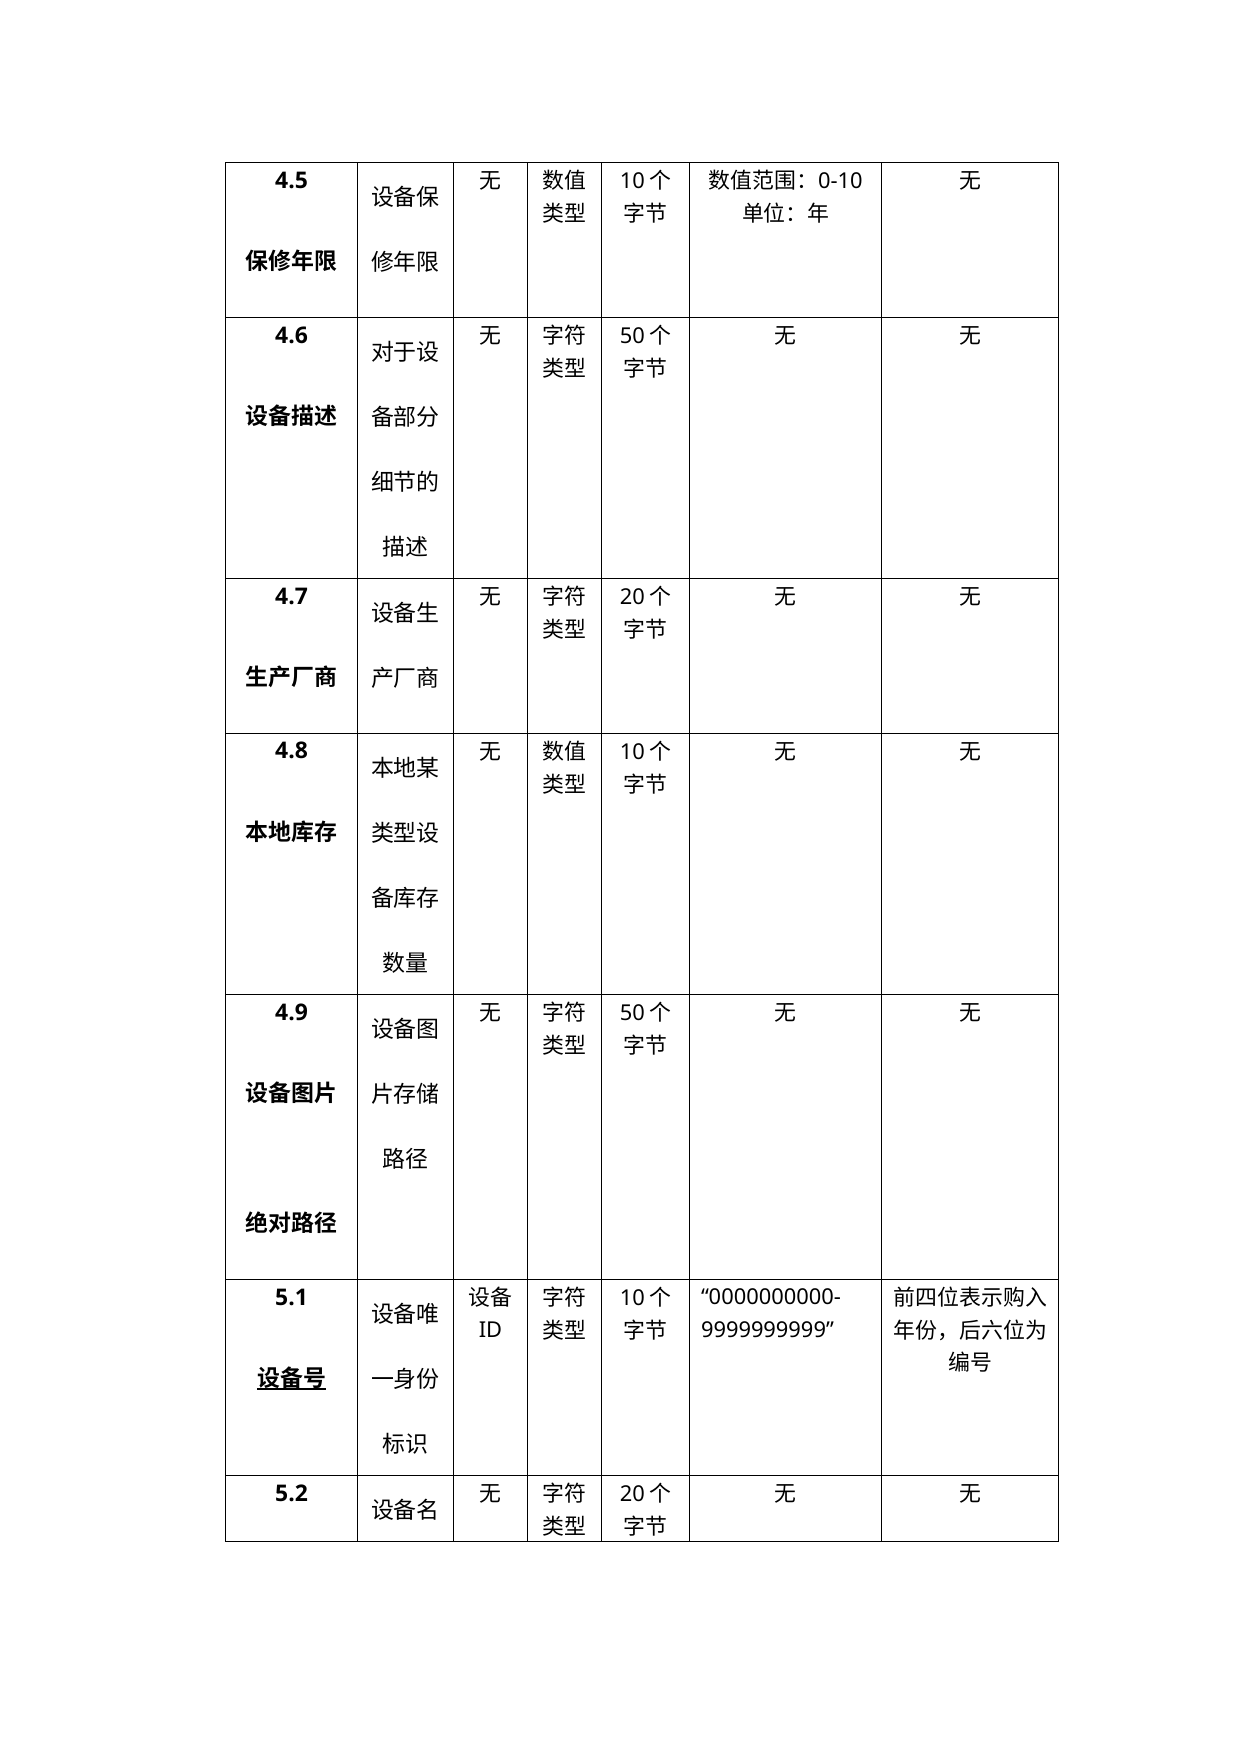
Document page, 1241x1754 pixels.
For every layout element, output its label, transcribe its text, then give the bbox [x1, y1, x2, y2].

table_cell 无 [882, 318, 1058, 578]
table_cell 10个字节 [602, 163, 689, 317]
table_cell 无 [690, 995, 881, 1279]
table_cell 无 [454, 163, 527, 317]
table_cell 50个字节 [602, 995, 689, 1279]
table_cell 前四位表示购入年份，后六位为编号 [882, 1280, 1058, 1475]
table_cell 无 [882, 163, 1058, 317]
table_cell 设备ID [454, 1280, 527, 1475]
table_cell 无 [690, 1476, 881, 1541]
table_cell 20个字节 [602, 579, 689, 733]
table_cell “0000000000-9999999999” [690, 1280, 881, 1475]
table_cell 设备名称 [358, 1476, 453, 1541]
table_cell 字符类型 [528, 995, 601, 1279]
table_cell 字符类型 [528, 1476, 601, 1541]
table_cell 10个字节 [602, 734, 689, 994]
table_cell 5.1 设备号 [226, 1280, 357, 1475]
table_cell 字符类型 [528, 579, 601, 733]
table_cell 20个字节 [602, 1476, 689, 1541]
table_cell 字符类型 [528, 318, 601, 578]
table_cell 4.9 设备图片绝对路径 [226, 995, 357, 1279]
table_cell 无 [454, 318, 527, 578]
table_cell 4.7 生产厂商 [226, 579, 357, 733]
table_cell 4.5 保修年限 [226, 163, 357, 317]
table_cell 字符类型 [528, 1280, 601, 1475]
table_cell 50个字节 [602, 318, 689, 578]
table_cell 无 [454, 1476, 527, 1541]
table_cell 4.8 本地库存 [226, 734, 357, 994]
table_cell 设备图片存储路径 [358, 995, 453, 1279]
table_cell 对于设备部分细节的描述 [358, 318, 453, 578]
table_cell 4.6 设备描述 [226, 318, 357, 578]
table_cell 数值范围：0-10 单位：年 [690, 163, 881, 317]
table_cell 无 [690, 734, 881, 994]
table_cell 无 [454, 579, 527, 733]
table_cell 本地某类型设备库存数量 [358, 734, 453, 994]
table_cell 5.2 设备名称 [226, 1476, 357, 1541]
table_cell 设备保修年限 [358, 163, 453, 317]
table_cell 无 [690, 318, 881, 578]
table_cell 无 [882, 579, 1058, 733]
table_cell 无 [454, 995, 527, 1279]
table_cell 设备生产厂商 [358, 579, 453, 733]
table_cell 无 [882, 995, 1058, 1279]
table_cell 无 [882, 1476, 1058, 1541]
table_cell 数值类型 [528, 163, 601, 317]
table_cell 数值类型 [528, 734, 601, 994]
table_cell 无 [454, 734, 527, 994]
table_cell 无 [882, 734, 1058, 994]
table_cell 10个字节 [602, 1280, 689, 1475]
table_cell 设备唯一身份标识 [358, 1280, 453, 1475]
table_cell 无 [690, 579, 881, 733]
